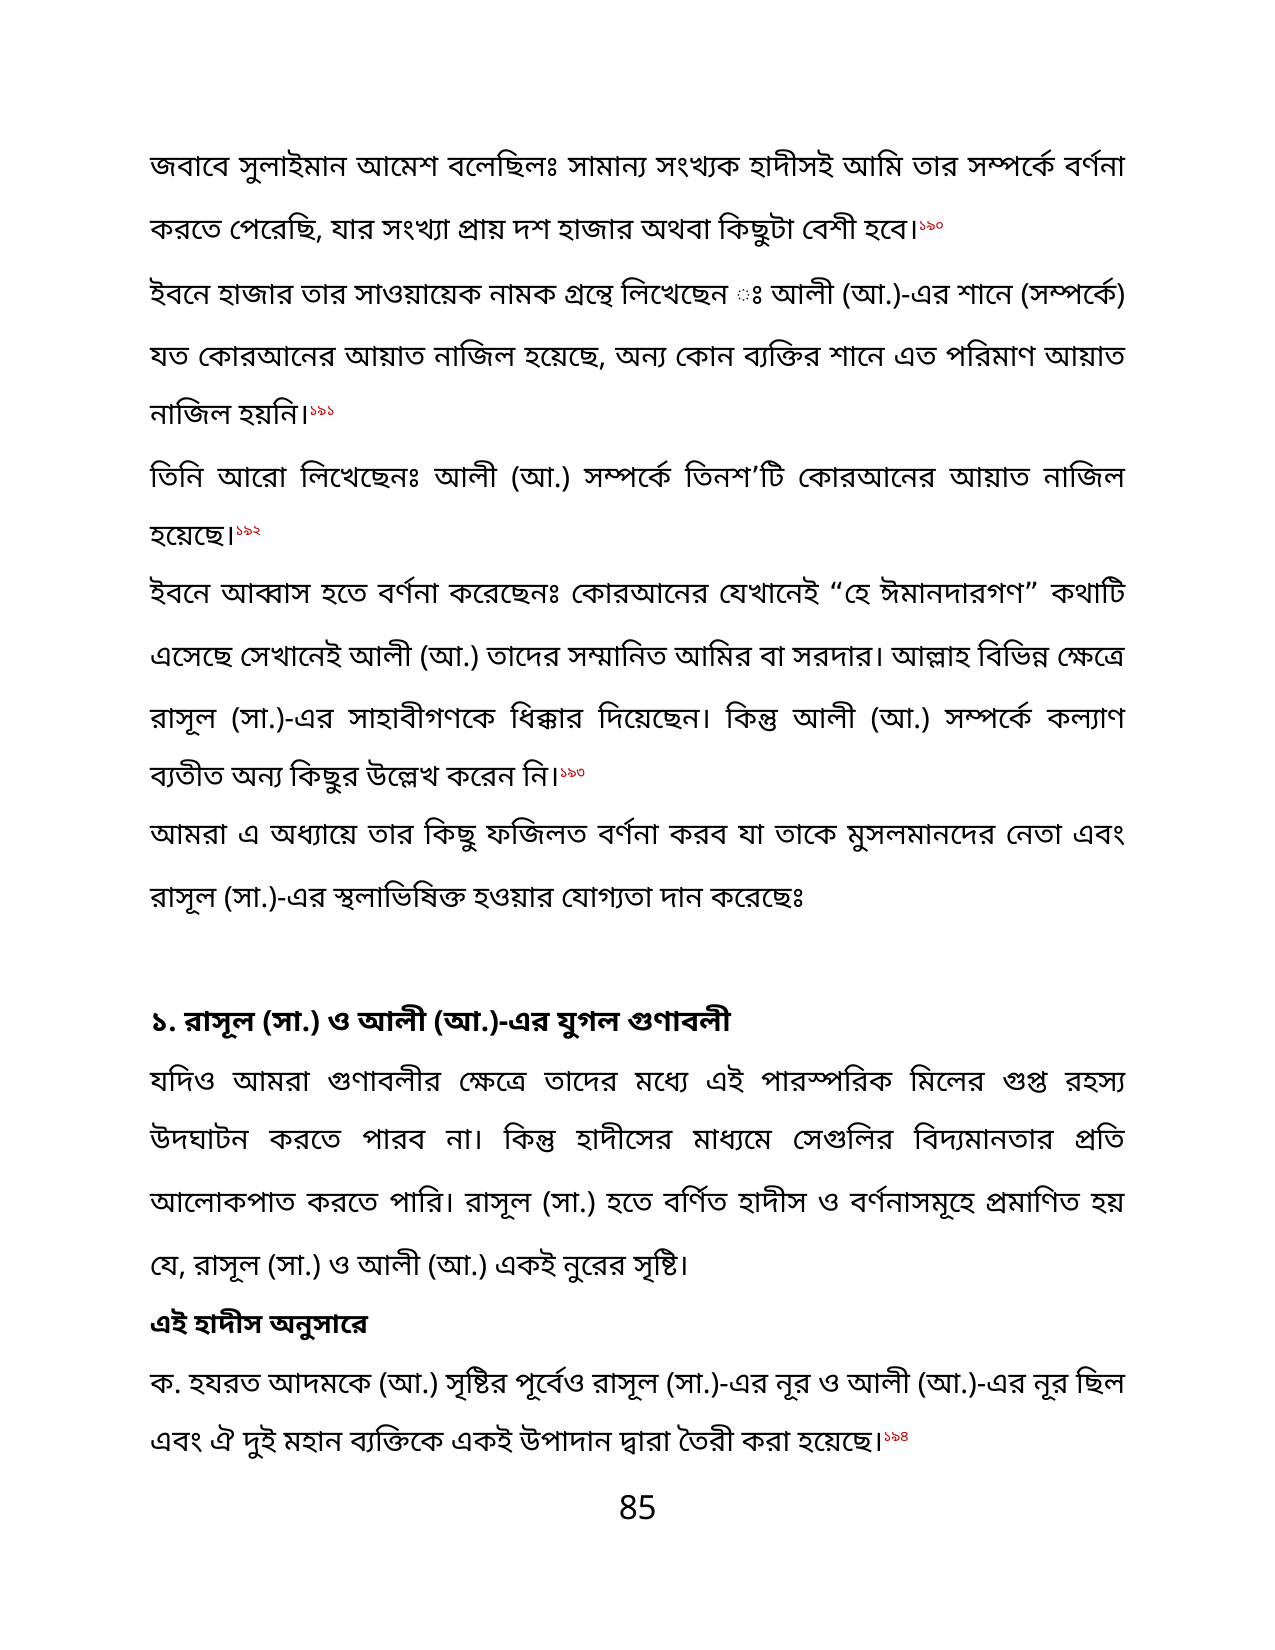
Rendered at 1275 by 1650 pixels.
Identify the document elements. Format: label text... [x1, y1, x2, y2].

text ইবনে আব্বাস হতে বর্ণনা করেছেনঃ কোরআনের যেখানেই “হে ঈমানদারগণ” কথাটি এসেছে সেখানেই আলী (আ.) তাদের সম্মানিত আমির বা সরদার। আল্লাহ বিভিন্ন ক্ষেত্রে রাসূল (সা.)-এর সাহাবীগণকে ধিক্কার দিয়েছেন। কিন্তু আলী (আ.) সম্পর্কে কল্যাণ ব্যতীত অন্য কিছুর উল্লেখ করেন নি।১৯৩ [150, 576, 1125, 799]
text জবাবে সুলাইমান আমেশ বলেছিলঃ সামান্য সংখ্যক হাদীসই আমি তার সম্পর্কে বর্ণনা করতে পেরেছি, যার সংখ্যা প্রায় দশ হাজার অথবা কিছুটা বেশী হবে।১৯০ [150, 150, 1125, 251]
text এই হাদীস অনুসারে [150, 1308, 1125, 1344]
text ক. হযরত আদমকে (আ.) সৃষ্টির পূর্বেও রাসূল (সা.)-এর নূর ও আলী (আ.)-এর নূর ছিল এবং ঐ দুই মহান ব্যক্তিকে একই উপাদান দ্বারা তৈরী করা হয়েছে।১৯৪ [150, 1362, 1125, 1463]
text যদিও আমরা গুণাবলীর ক্ষেত্রে তাদের মধ্যে এই পারস্পরিক মিলের গুপ্ত রহস্য উদঘাটন করতে পারব না। কিন্তু হাদীসের মাধ্যমে সেগুলির বিদ্যমানতার প্রতি আলোকপাত করতে পারি। রাসূল (সা.) হতে বর্ণিত হাদীস ও বর্ণনাসমূহে প্রমাণিত হয় যে, রাসূল (সা.) ও আলী (আ.) একই নুরের সৃষ্টি। [150, 1065, 1125, 1287]
text ১. রাসূল (সা.) ও আলী (আ.)-এর যুগল গুণাবলী [150, 1000, 1125, 1043]
text ইবনে হাজার তার সাওয়ায়েক নামক গ্রন্থে লিখেছেন ঃ আলী (আ.)-এর শানে (সম্পর্কে) যত কোরআনের আয়াত নাজিল হয়েছে, অন্য কোন ব্যক্তির শানে এত পরিমাণ আয়াত নাজিল হয়নি।১৯১ [150, 273, 1125, 437]
text তিনি আরো লিখেছেনঃ আলী (আ.) সম্পর্কে তিনশ’টি কোরআনের আয়াত নাজিল হয়েছে।১৯২ [150, 456, 1125, 557]
text আমরা এ অধ্যায়ে তার কিছু ফজিলত বর্ণনা করব যা তাকে মুসলমানদের নেতা এবং রাসূল (সা.)-এর স্থলাভিষিক্ত হওয়ার যোগ্যতা দান করেছেঃ [150, 818, 1125, 919]
